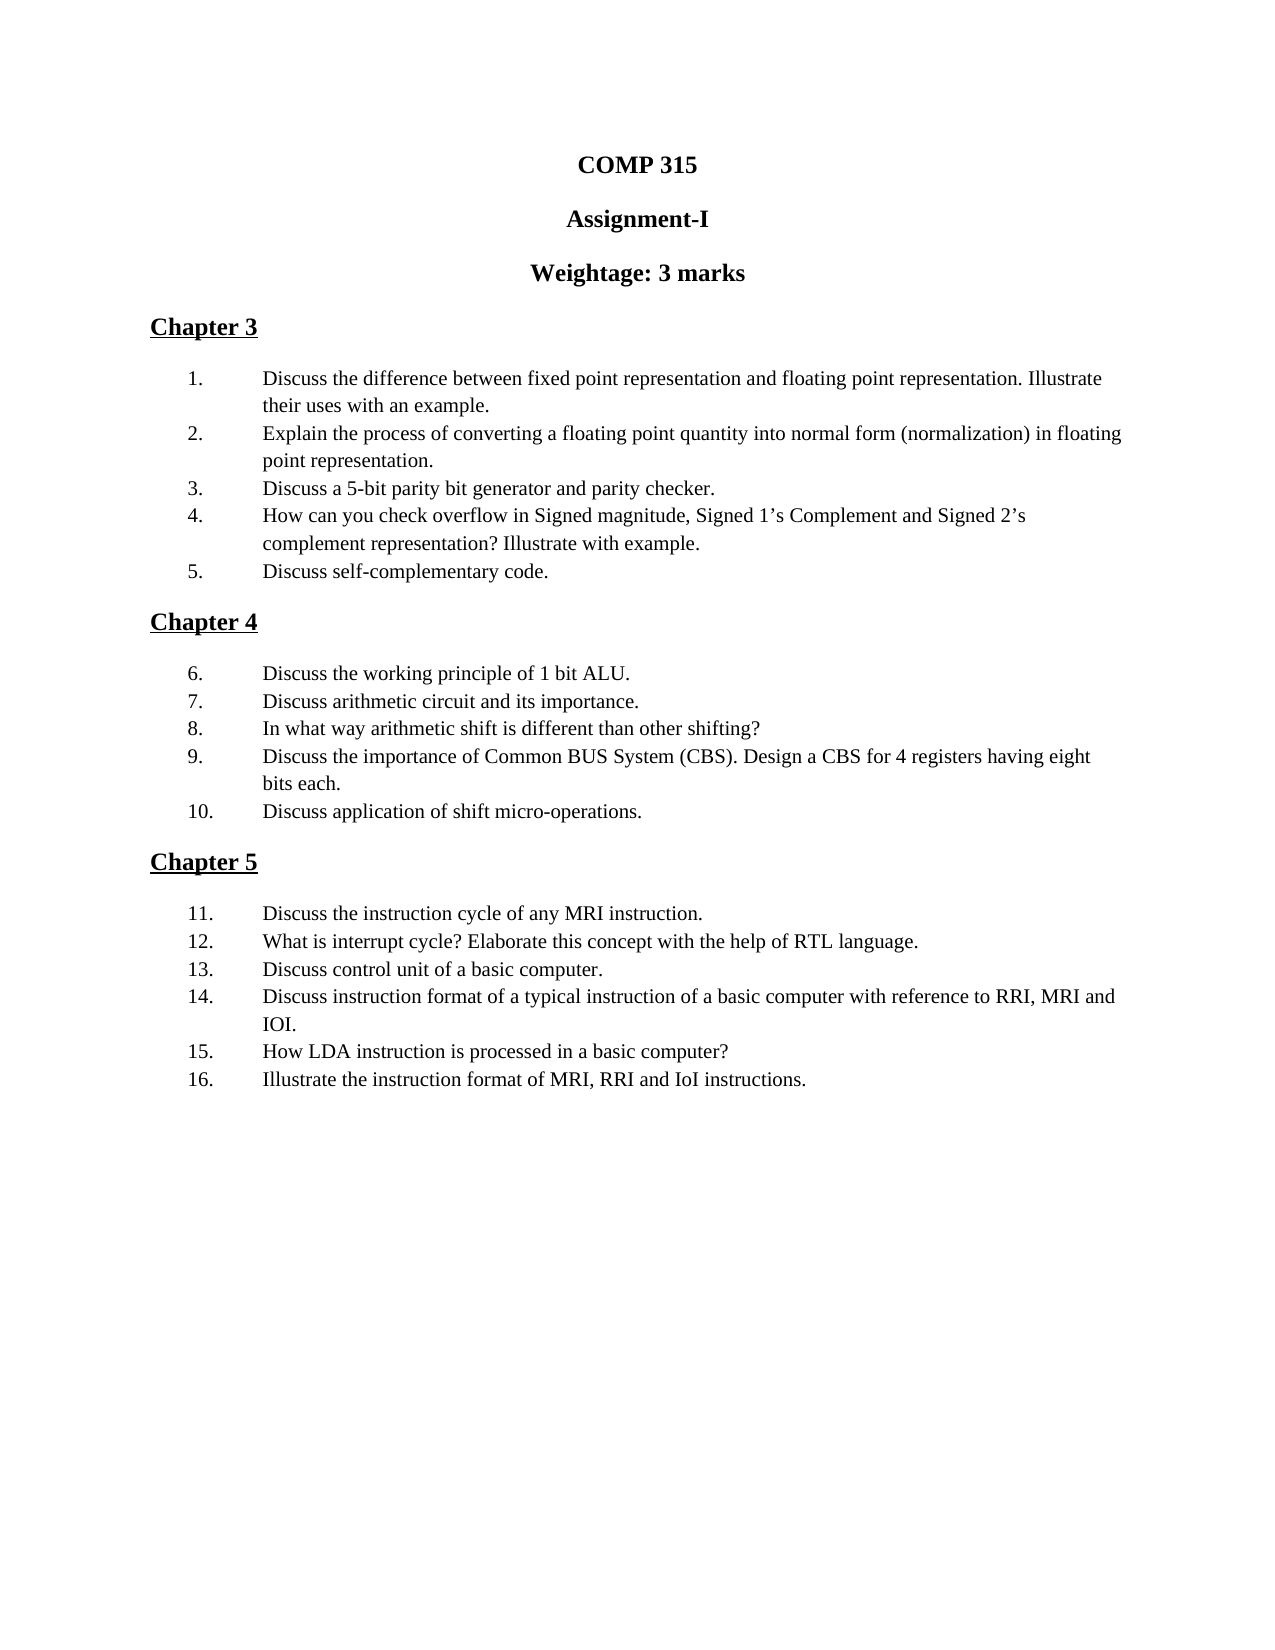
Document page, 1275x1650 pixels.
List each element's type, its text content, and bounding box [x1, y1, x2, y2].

list Discuss control unit of a basic computer. [187, 956, 1125, 981]
list Discuss application of shift micro-operations. [187, 799, 1125, 823]
list Discuss self-complementary code. [187, 559, 1125, 583]
list Discuss the difference between fixed point representation and floating point representation. Illustrate their uses with an example. [187, 365, 1125, 417]
list Discuss a 5-bit parity bit generator and parity checker. [187, 476, 1125, 500]
text Assignment-I [150, 204, 1125, 233]
list Discuss the importance of Common BUS System (CBS). Design a CBS for 4 registers having eight bits each. [187, 744, 1125, 795]
list Discuss the instruction cycle of any MRI instruction. [187, 901, 1125, 925]
list What is interrupt cycle? Elaborate this concept with the help of RTL language. [187, 929, 1125, 953]
list Explain the process of converting a floating point quantity into normal form (normalization) in floating point representation. [187, 421, 1125, 472]
list In what way arithmetic shift is different than other shifting? [187, 716, 1125, 740]
list Discuss instruction format of a typical instruction of a basic computer with reference to RRI, MRI and IOI. [187, 984, 1125, 1036]
text Chapter 5 [150, 847, 1125, 876]
list Illustrate the instruction format of MRI, RRI and IoI instructions. [187, 1067, 1125, 1091]
list Discuss arithmetic circuit and its importance. [187, 688, 1125, 713]
text COMP 315 [150, 150, 1125, 179]
list How LDA instruction is processed in a basic computer? [187, 1039, 1125, 1063]
list How can you check overflow in Signed magnitude, Signed 1’s Complement and Signed 2’s complement representation? Illustrate with example. [187, 503, 1125, 555]
list Discuss the working principle of 1 bit ALU. [187, 661, 1125, 685]
text Chapter 4 [150, 607, 1125, 636]
text Chapter 3 [150, 312, 1125, 340]
text Weightage: 3 marks [150, 258, 1125, 286]
